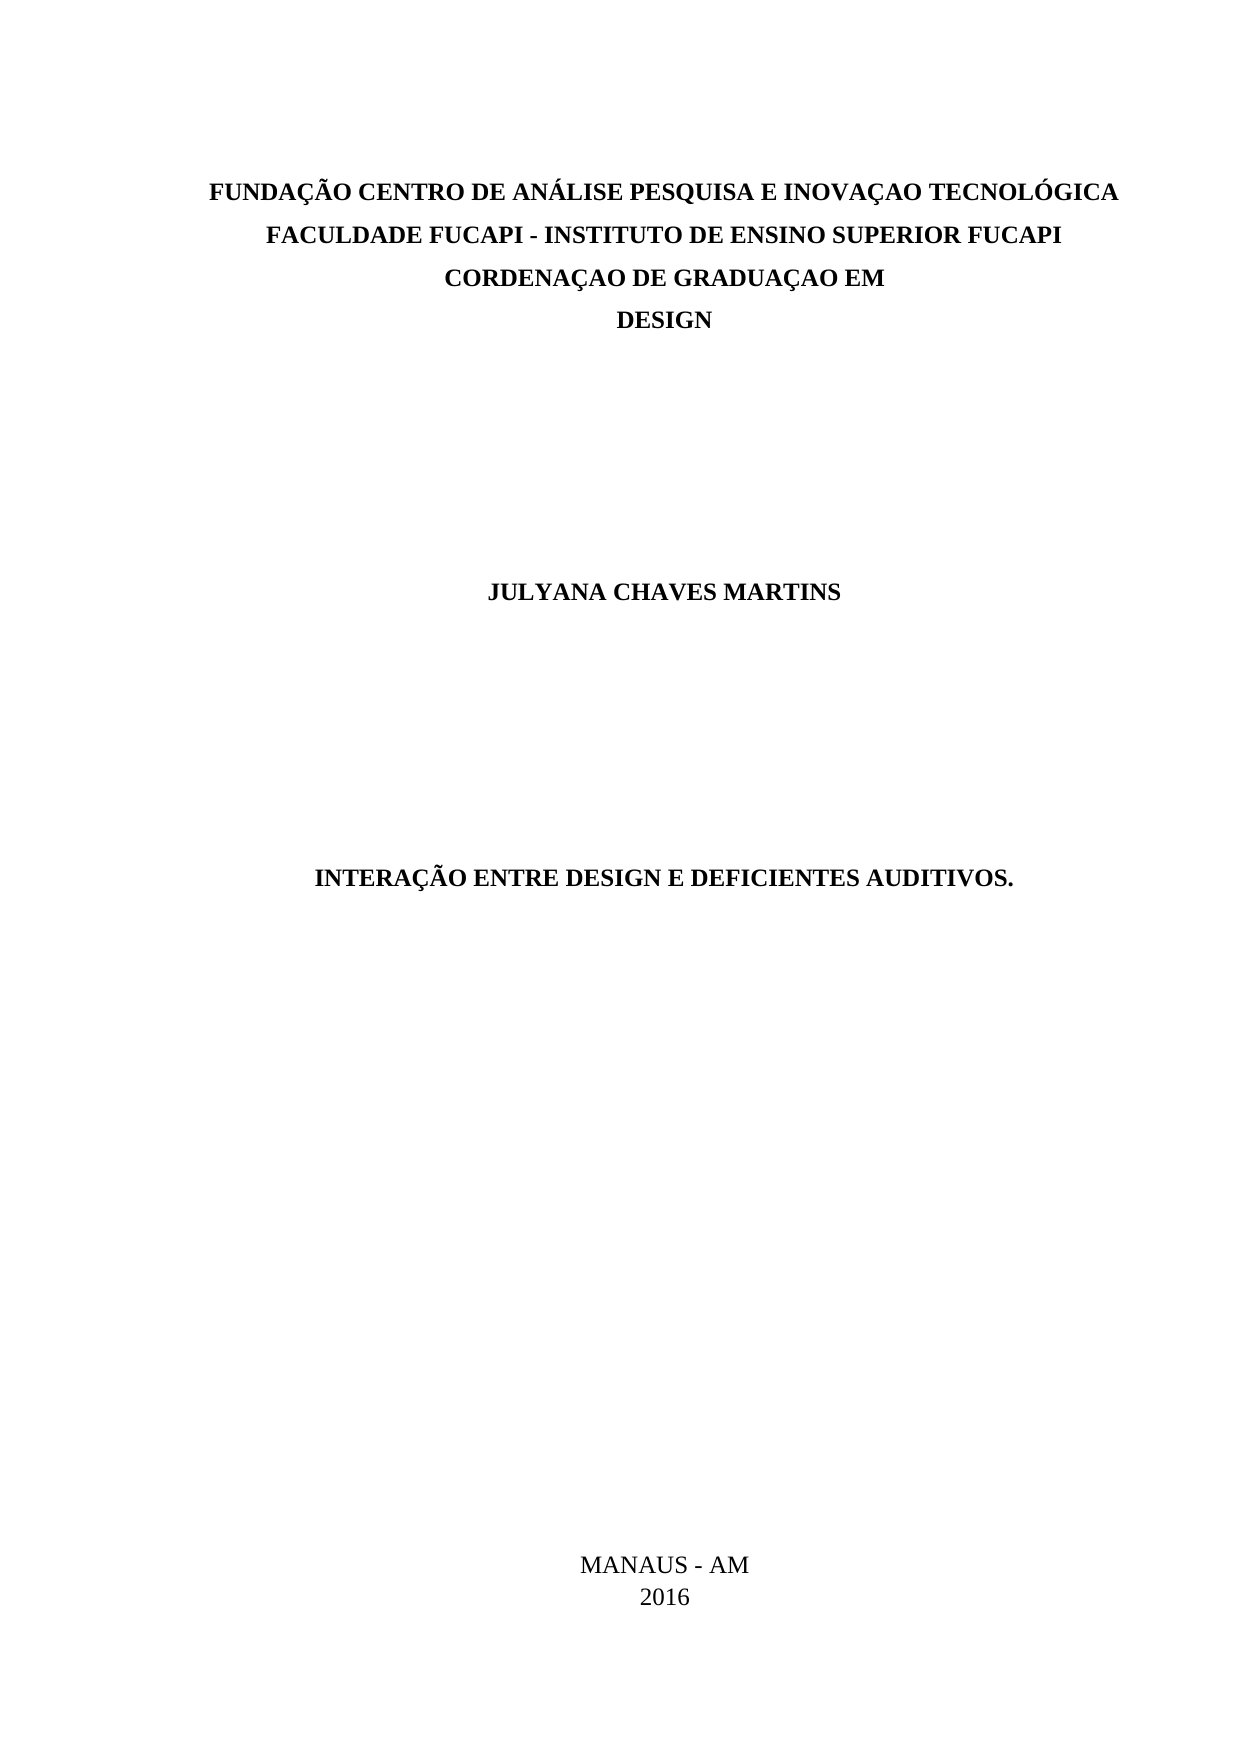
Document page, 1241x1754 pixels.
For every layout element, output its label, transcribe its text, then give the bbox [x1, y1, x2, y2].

text DESIGN [207, 306, 1122, 334]
text MANAUS - AM [207, 1550, 1122, 1579]
text CORDENAÇAO DE GRADUAÇAO EM [207, 263, 1122, 292]
text JULYANA CHAVES MARTINS [207, 577, 1122, 606]
text INTERAÇÃO ENTRE DESIGN E DEFICIENTES AUDITIVOS. [207, 863, 1122, 892]
text 2016 [207, 1582, 1122, 1610]
text FACULDADE FUCAPI - INSTITUTO DE ENSINO SUPERIOR FUCAPI [207, 220, 1121, 249]
text FUNDAÇÃO CENTRO DE ANÁLISE PESQUISA E INOVAÇAO TECNOLÓGICA [209, 177, 1122, 206]
